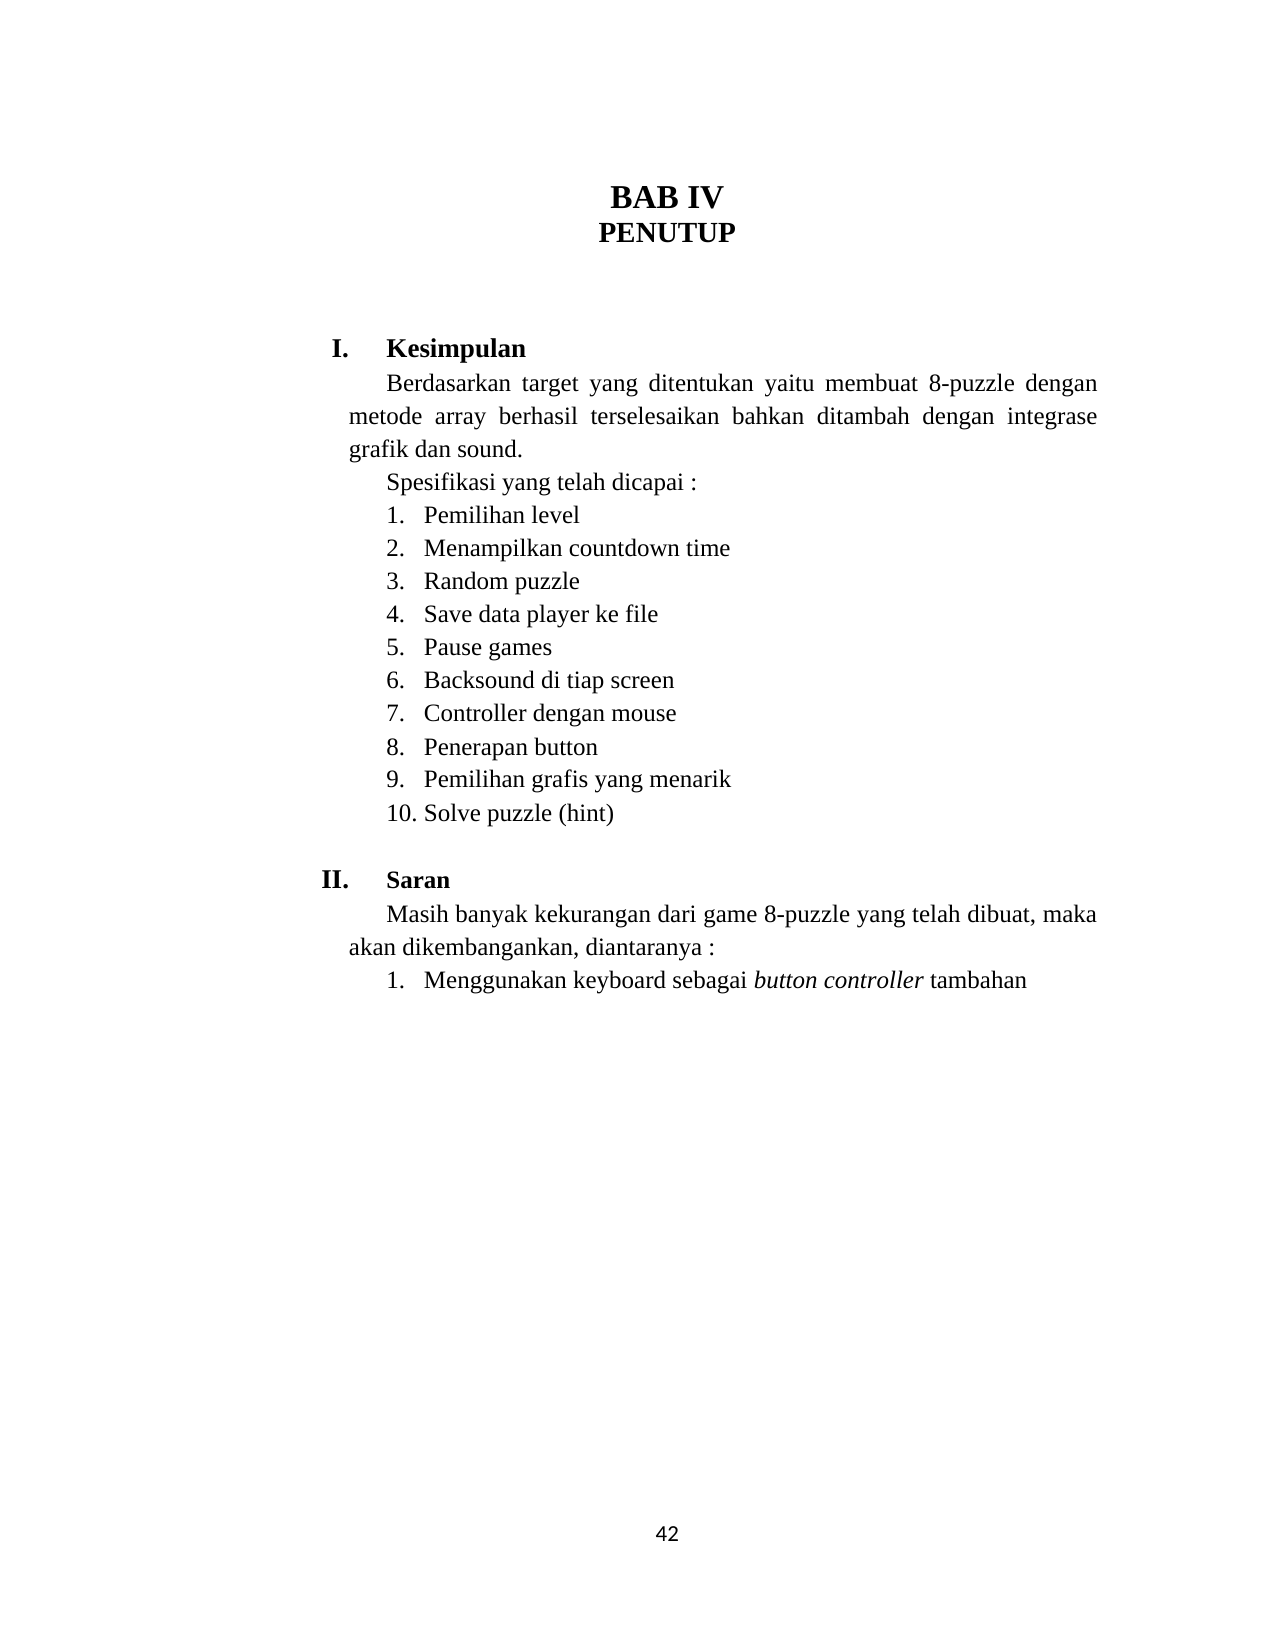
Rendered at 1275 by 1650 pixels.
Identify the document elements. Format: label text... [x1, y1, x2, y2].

subtitle Kesimpulan [349, 333, 1098, 364]
list Saran [349, 864, 1098, 895]
list Penerapan button [386, 732, 1098, 760]
list Pemilihan grafis yang menarik [386, 764, 1098, 793]
list Menggunakan keyboard sebagai button controller tambahan [386, 965, 1098, 994]
list Spesifikasi yang telah dicapai : [349, 467, 1098, 496]
list Solve puzzle (hint) [386, 798, 1098, 826]
list Pause games [386, 632, 1098, 661]
list Masih banyak kekurangan dari game 8-puzzle yang telah dibuat, maka akan dikembangankan, diantaranya : [349, 899, 1098, 961]
list Save data player ke file [386, 599, 1098, 628]
list Berdasarkan target yang ditentukan yaitu membuat 8-puzzle dengan metode array berhasil terselesaikan bahkan ditambah dengan integrase grafik dan sound. [349, 368, 1098, 463]
list Pemilihan level [386, 500, 1098, 529]
list PENUTUP [236, 216, 1098, 249]
subtitle BAB IV [236, 177, 1098, 216]
list Menampilkan countdown time [386, 533, 1098, 562]
list Controller dengan mouse [386, 698, 1098, 727]
list Random puzzle [386, 566, 1098, 595]
list Backsound di tiap screen [386, 666, 1098, 694]
